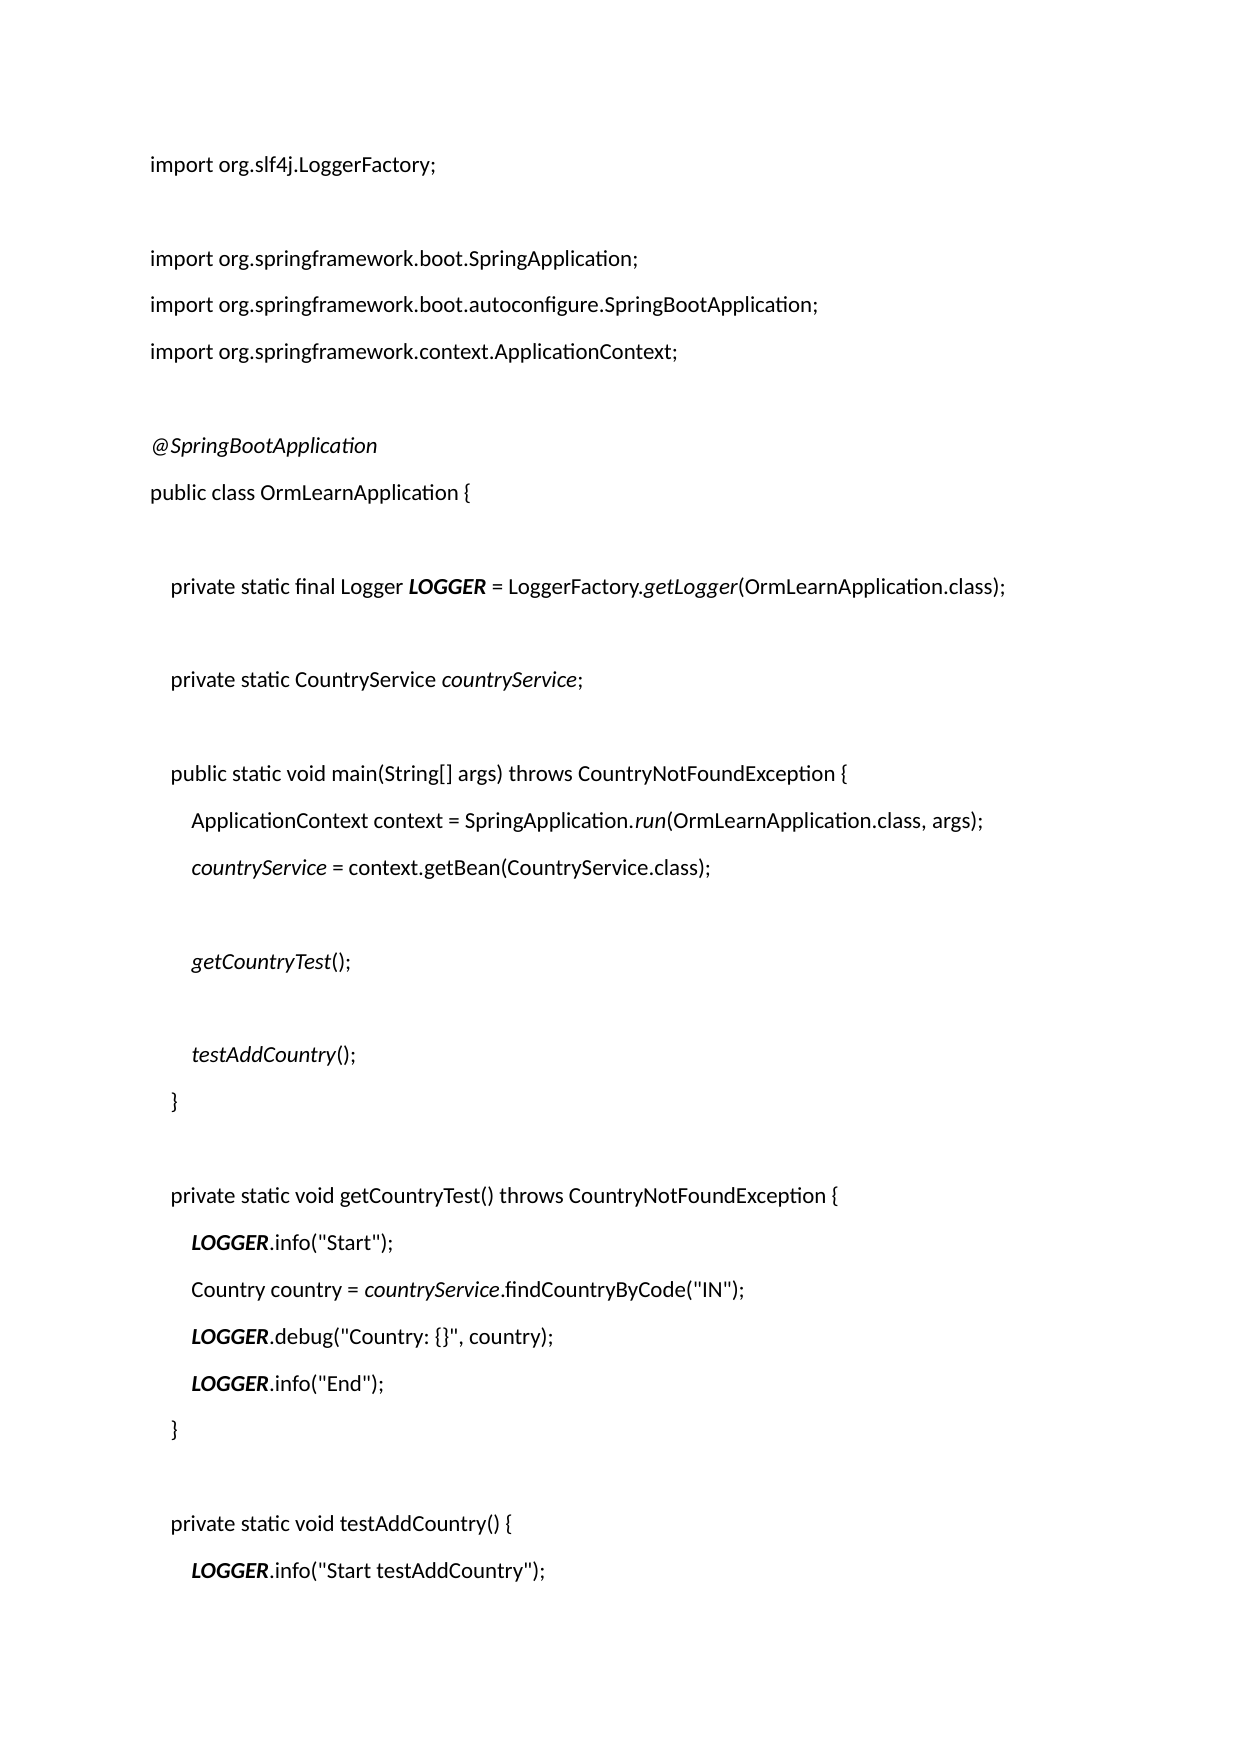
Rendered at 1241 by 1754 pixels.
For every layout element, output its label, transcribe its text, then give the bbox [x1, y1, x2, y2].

text import org.springframework.boot.autoconfigure.SpringBootApplication; [150, 291, 1090, 319]
text import org.springframework.context.ApplicationContext; [150, 337, 1090, 366]
text } [150, 1087, 1090, 1116]
text import org.slf4j.LoggerFactory; [150, 150, 1090, 178]
text testAddCountry(); [150, 1041, 1090, 1069]
text public static void main(String[] args) throws CountryNotFoundException { [150, 759, 1090, 787]
text Country country = countryService.findCountryByCode("IN"); [150, 1275, 1090, 1303]
text LOGGER.info("End"); [150, 1369, 1090, 1397]
text ApplicationContext context = SpringApplication.run(OrmLearnApplication.class, args); [150, 806, 1090, 834]
text private static final Logger LOGGER = LoggerFactory.getLogger(OrmLearnApplication.class); [150, 572, 1090, 600]
text import org.springframework.boot.SpringApplication; [150, 244, 1090, 272]
text LOGGER.debug("Country: {}", country); [150, 1322, 1090, 1350]
text private static void getCountryTest() throws CountryNotFoundException { [150, 1181, 1090, 1209]
text @SpringBootApplication [150, 431, 1090, 459]
text private static CountryService countryService; [150, 666, 1090, 694]
text getCountryTest(); [150, 947, 1090, 975]
text countryService = context.getBean(CountryService.class); [150, 853, 1090, 881]
text public class OrmLearnApplication { [150, 478, 1090, 506]
text LOGGER.info("Start testAddCountry"); [150, 1556, 1090, 1584]
text LOGGER.info("Start"); [150, 1228, 1090, 1256]
text private static void testAddCountry() { [150, 1509, 1090, 1537]
text } [150, 1416, 1090, 1444]
